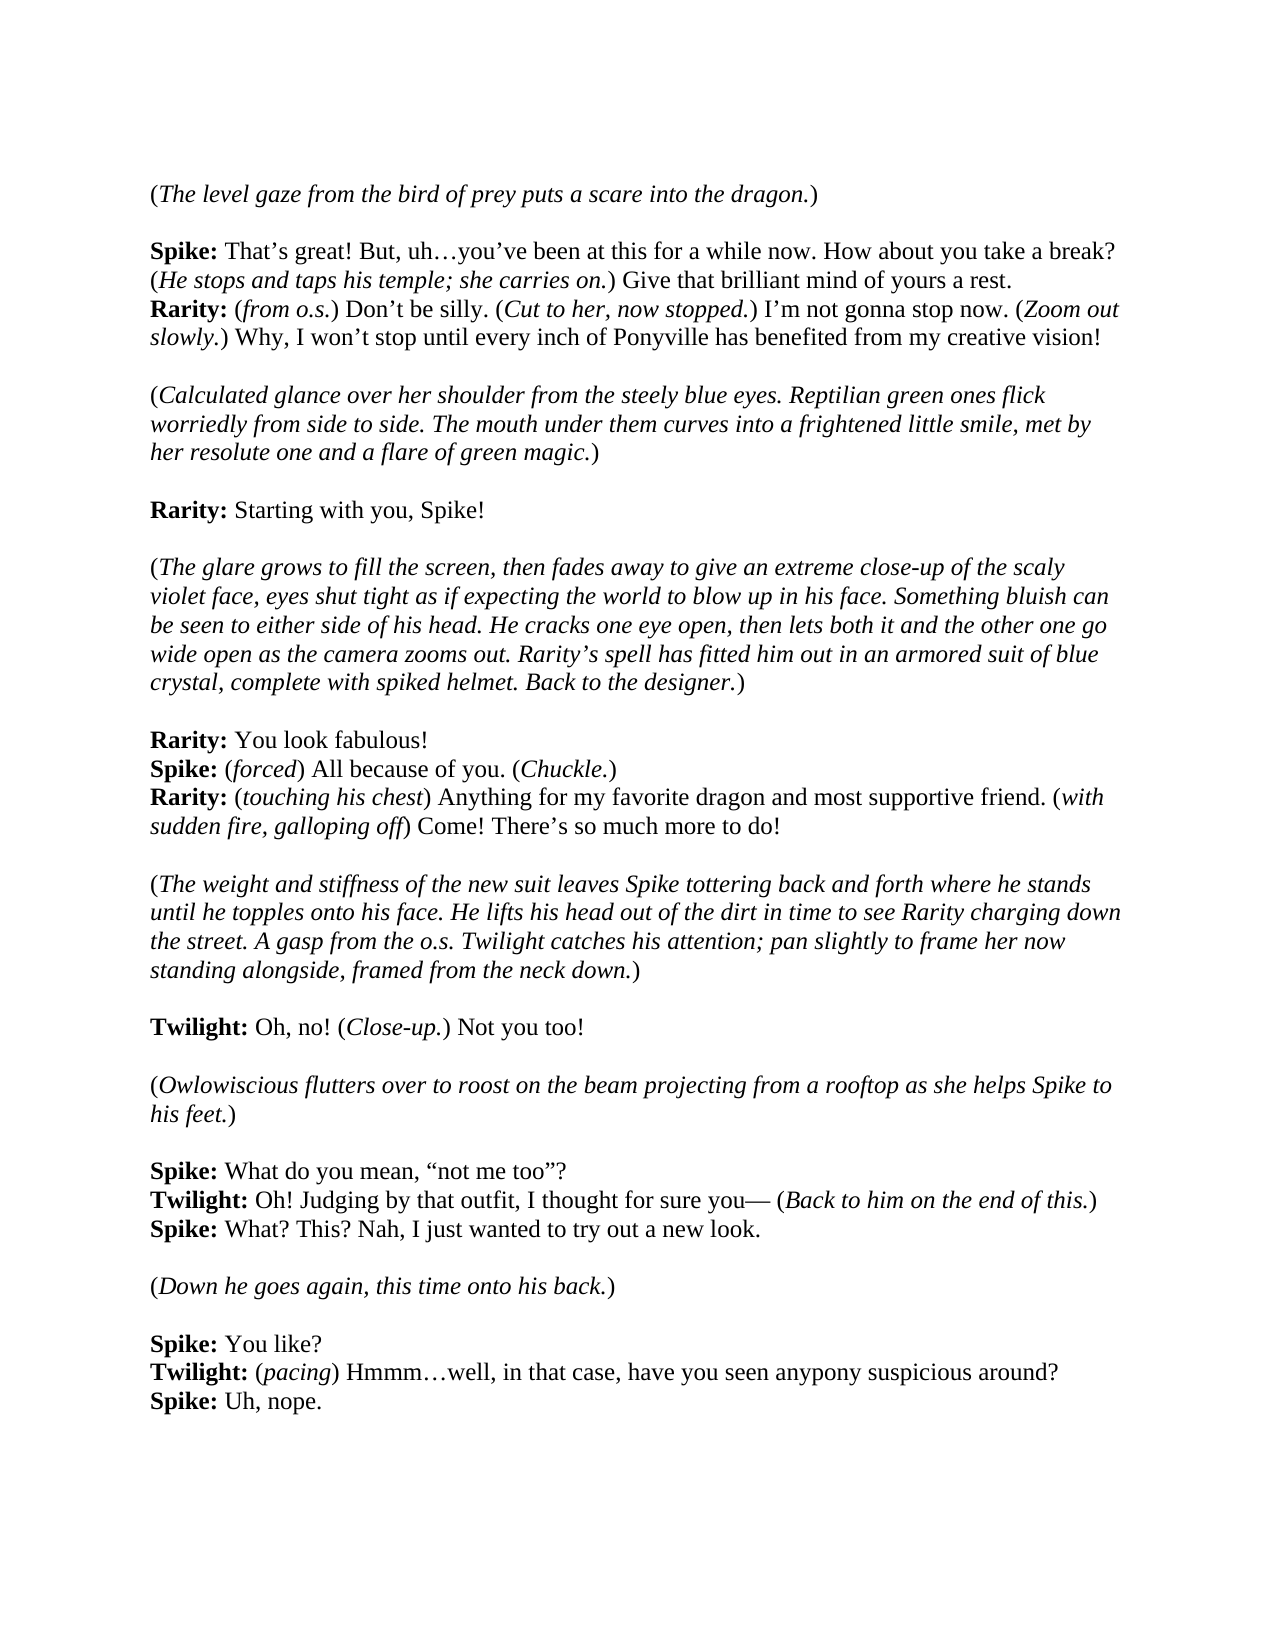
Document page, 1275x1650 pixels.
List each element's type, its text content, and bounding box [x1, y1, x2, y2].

text Rarity: You look fabulous! [150, 725, 1125, 754]
text (The level gaze from the bird of prey puts a scare into the dragon.) [150, 179, 1125, 207]
text Rarity: Starting with you, Spike! [150, 495, 1125, 524]
text Rarity: (touching his chest) Anything for my favorite dragon and most supportive friend. (with sudden fire, galloping off) Come! There’s so much more to do! [150, 782, 1125, 840]
text Spike: What? This? Nah, I just wanted to try out a new look. [150, 1214, 1125, 1242]
text Spike: That’s great! But, uh…you’ve been at this for a while now. How about you take a break? (He stops and taps his temple; she carries on.) Give that brilliant mind of yours a rest. [150, 236, 1125, 294]
text (Down he goes again, this time onto his back.) [150, 1271, 1125, 1300]
text Twilight: Oh, no! (Close-up.) Not you too! [150, 1012, 1125, 1041]
text Rarity: (from o.s.) Don’t be silly. (Cut to her, now stopped.) I’m not gonna stop now. (Zoom out slowly.) Why, I won’t stop until every inch of Ponyville has benefited from my creative vision! [150, 294, 1125, 351]
text (The weight and stiffness of the new suit leaves Spike tottering back and forth where he stands until he topples onto his face. He lifts his head out of the dirt in time to see Rarity charging down the street. A gasp from the o.s. Twilight catches his attention; pan slightly to frame her now standing alongside, framed from the neck down.) [150, 869, 1125, 984]
text Spike: Uh, nope. [150, 1386, 1125, 1415]
text (Owlowiscious flutters over to roost on the beam projecting from a rooftop as she helps Spike to his feet.) [150, 1070, 1125, 1127]
text Twilight: (pacing) Hmmm…well, in that case, have you seen anypony suspicious around? [150, 1357, 1125, 1386]
text (Calculated glance over her shoulder from the steely blue eyes. Reptilian green ones flick worriedly from side to side. The mouth under them curves into a frightened little smile, met by her resolute one and a flare of green magic.) [150, 380, 1125, 466]
text Spike: You like? [150, 1329, 1125, 1357]
text Twilight: Oh! Judging by that outfit, I thought for sure you— (Back to him on the end of this.) [150, 1185, 1125, 1214]
text Spike: (forced) All because of you. (Chuckle.) [150, 754, 1125, 782]
text Spike: What do you mean, “not me too”? [150, 1156, 1125, 1185]
text (The glare grows to fill the screen, then fades away to give an extreme close-up of the scaly violet face, eyes shut tight as if expecting the world to blow up in his face. Something bluish can be seen to either side of his head. He cracks one eye open, then lets both it and the other one go wide open as the camera zooms out. Rarity’s spell has fitted him out in an armored suit of blue crystal, complete with spiked helmet. Back to the designer.) [150, 552, 1125, 696]
